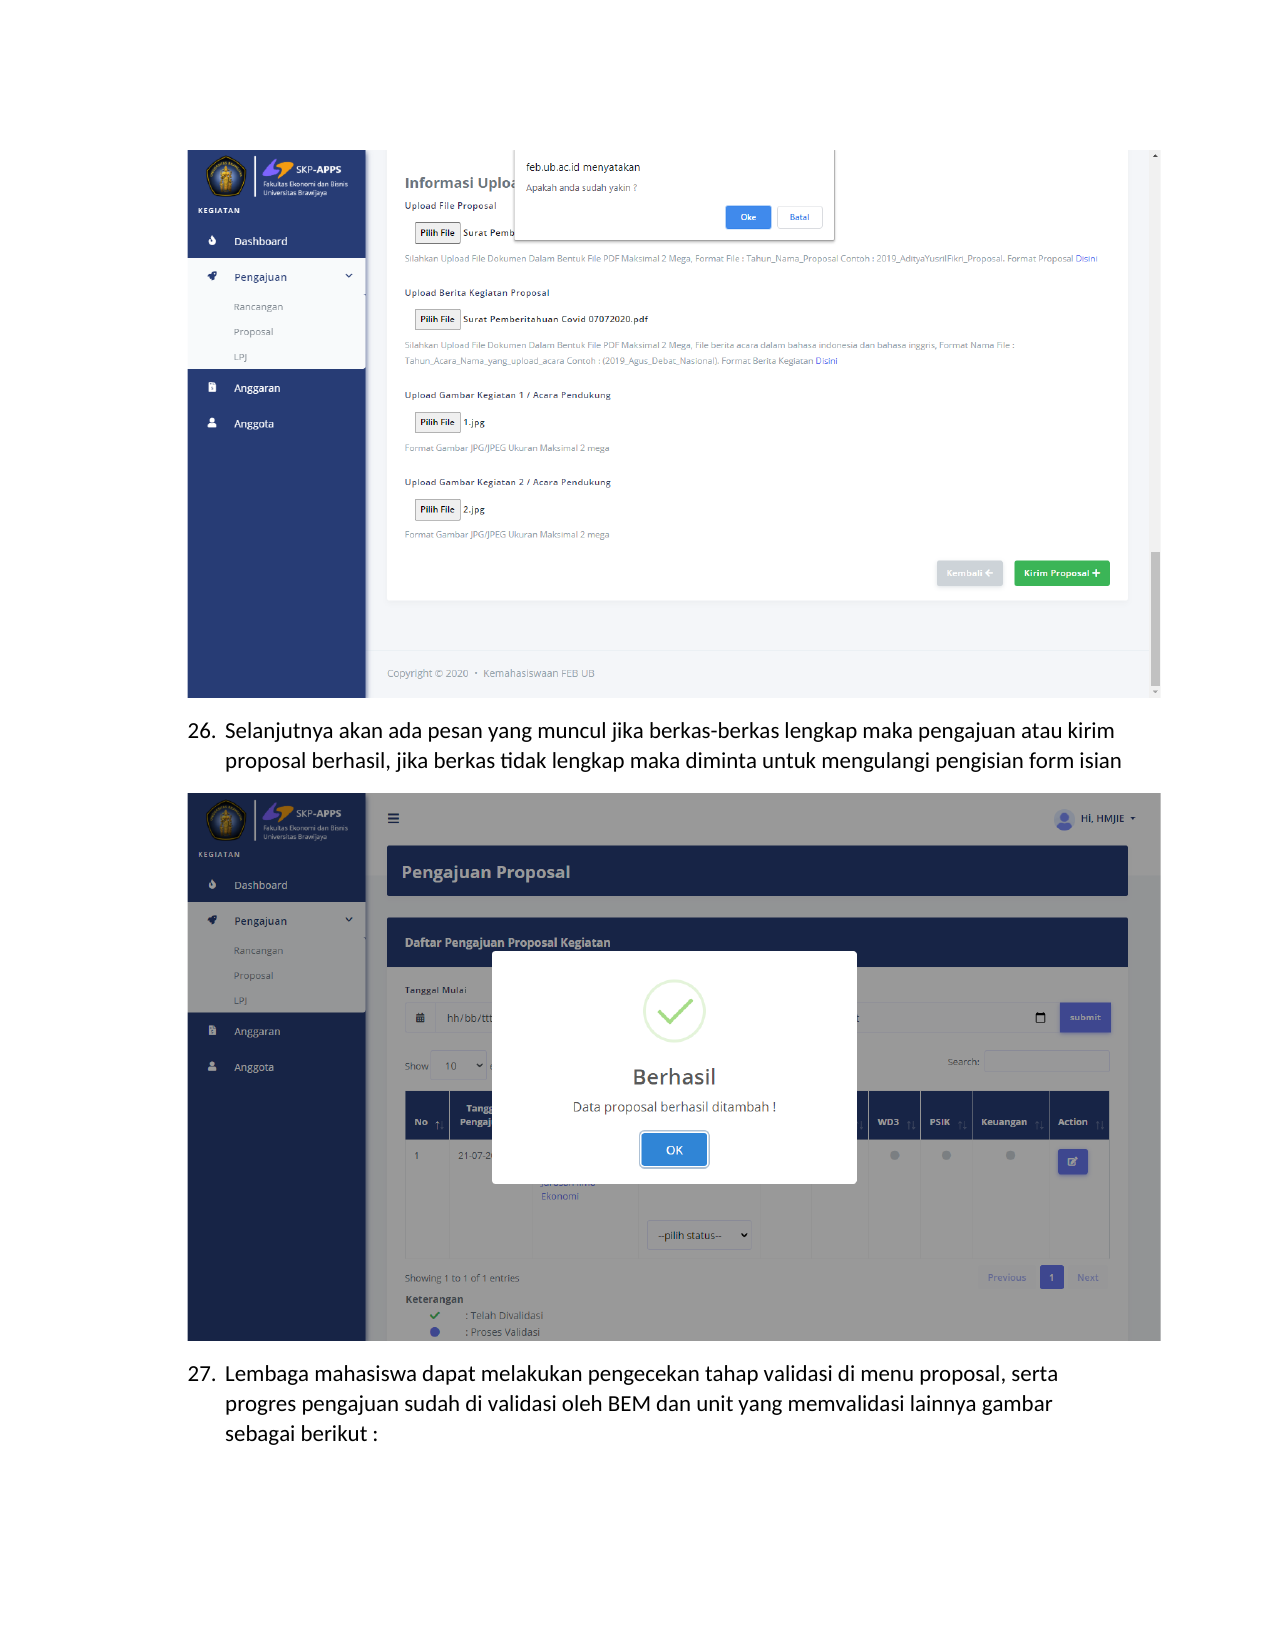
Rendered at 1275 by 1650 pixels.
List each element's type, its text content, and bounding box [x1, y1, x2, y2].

picture [187, 150, 1161, 698]
list Lembaga mahasiswa dapat melakukan pengecekan tahap validasi di menu proposal, serta progres pengajuan sudah di validasi oleh BEM dan unit yang memvalidasi lainnya gambar sebagai berikut : [187, 1359, 1125, 1448]
picture [187, 793, 1161, 1341]
list Selanjutnya akan ada pesan yang muncul jika berkas-berkas lengkap maka pengajuan atau kirim proposal berhasil, jika berkas tidak lengkap maka diminta untuk mengulangi pengisian form isian [187, 716, 1125, 774]
